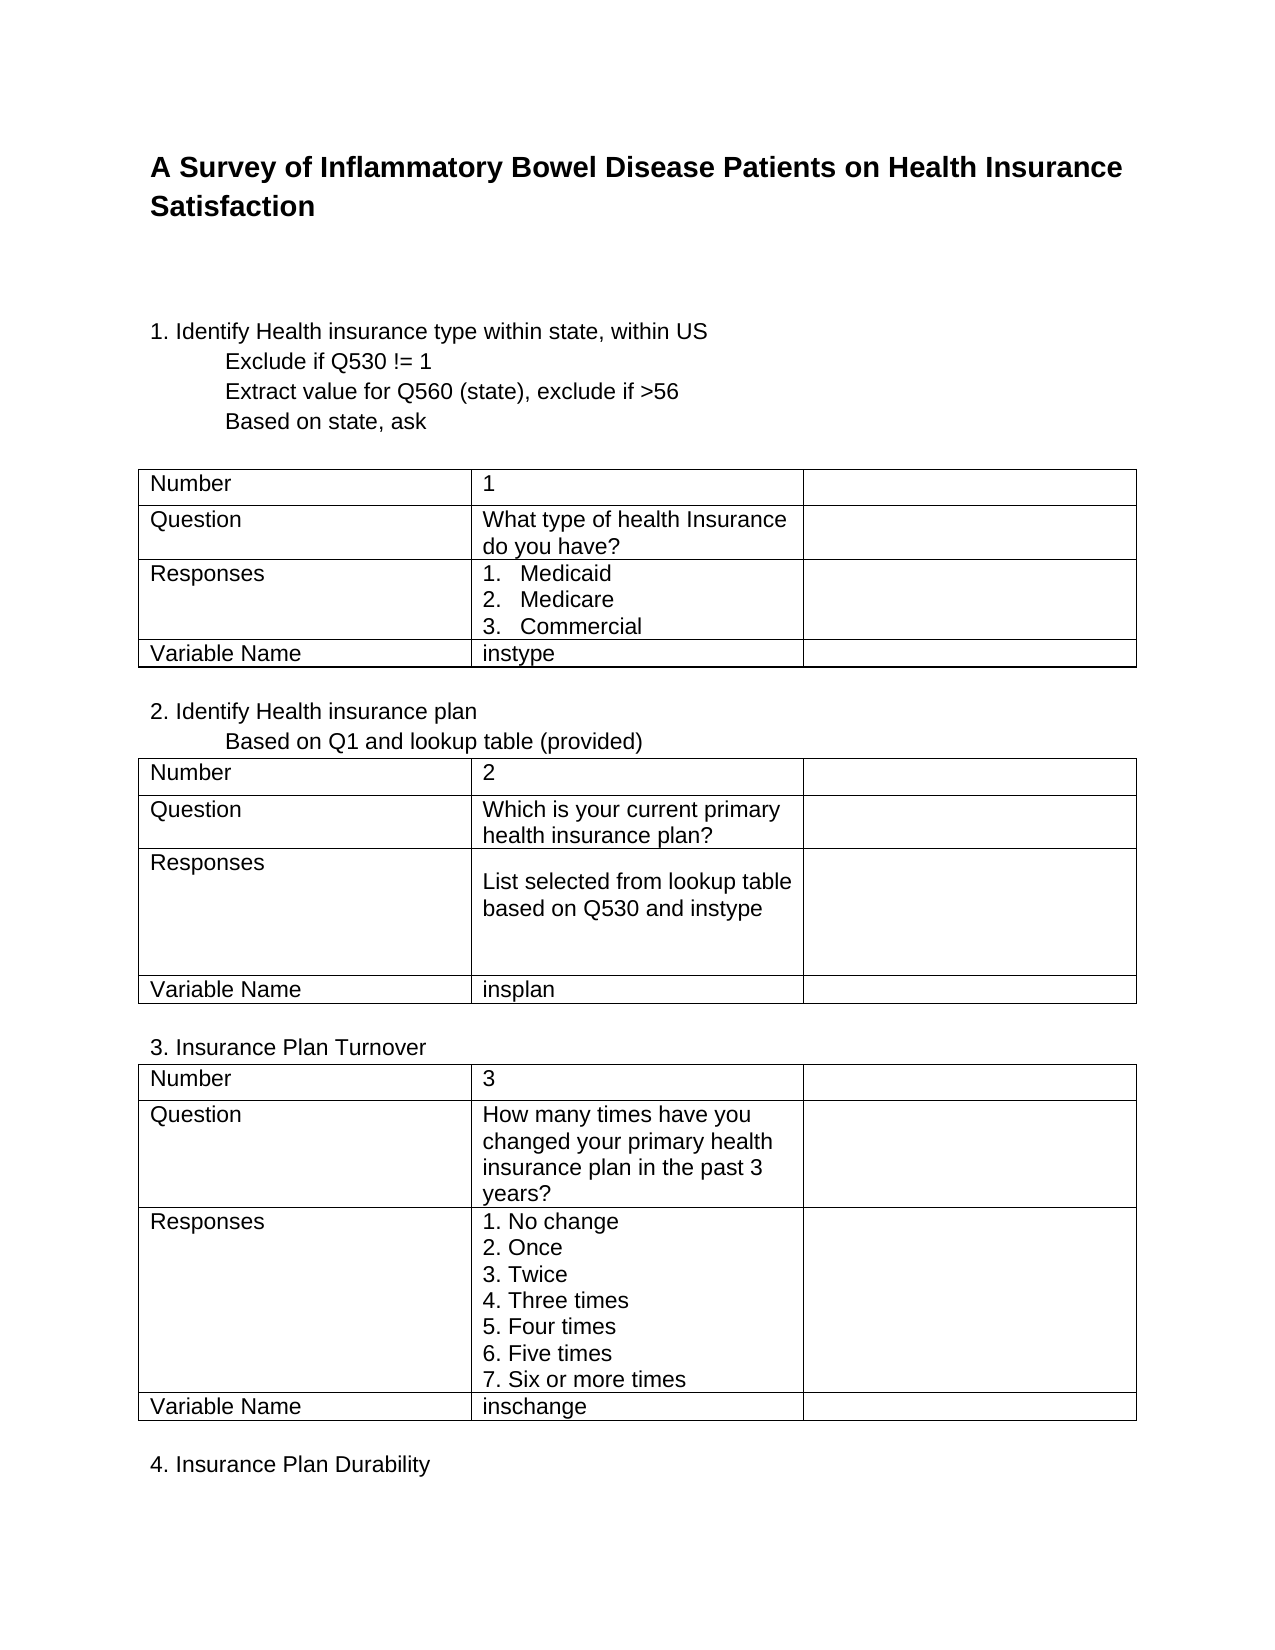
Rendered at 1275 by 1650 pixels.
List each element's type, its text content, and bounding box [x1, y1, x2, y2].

table_cell Variable Name [139, 1393, 471, 1420]
table_cell Variable Name [139, 976, 471, 1002]
table_cell inschange [472, 1393, 803, 1420]
table_cell Which is your current primary health insurance plan? [472, 796, 803, 848]
text Based on Q1 and lookup table (provided) [150, 728, 1125, 754]
text 1. Identify Health insurance type within state, within US [150, 318, 1125, 344]
table_cell [804, 560, 1136, 639]
table_cell [804, 1101, 1136, 1207]
table_cell Question [139, 796, 471, 848]
table_cell [804, 640, 1136, 666]
text 2. Identify Health insurance plan [150, 698, 1125, 724]
text 4. Insurance Plan Durability [150, 1451, 1125, 1477]
text Exclude if Q530 != 1 [150, 348, 1125, 374]
table_cell What type of health Insurance do you have? [472, 506, 803, 559]
table_header 3 [472, 1065, 803, 1100]
table_cell List selected from lookup table based on Q530 and instype [472, 849, 803, 975]
table_cell instype [472, 640, 803, 666]
table_cell insplan [472, 976, 803, 1002]
table_header 1 [472, 470, 803, 505]
table_cell [804, 506, 1136, 559]
table_cell Responses [139, 560, 471, 639]
table_cell [804, 849, 1136, 975]
text A Survey of Inflammatory Bowel Disease Patients on Health Insurance Satisfaction [150, 150, 1125, 222]
table_header [804, 470, 1136, 505]
table_cell [804, 976, 1136, 1002]
text 3. Insurance Plan Turnover [150, 1034, 1125, 1060]
table_cell [804, 1393, 1136, 1420]
table_cell Variable Name [139, 640, 471, 666]
table_header [804, 759, 1136, 794]
table_cell Question [139, 1101, 471, 1207]
table_cell [804, 796, 1136, 848]
table_cell 1. No change 2. Once 3. Twice 4. Three times 5. Four times 6. Five times 7. Six or more times [472, 1208, 803, 1392]
table_header [804, 1065, 1136, 1100]
table_cell Question [139, 506, 471, 559]
table_cell [804, 1208, 1136, 1392]
table_cell How many times have you changed your primary health insurance plan in the past 3 years? [472, 1101, 803, 1207]
table_cell Medicaid Medicare Commercial [472, 560, 803, 639]
table_header Number [139, 759, 471, 794]
text Based on state, ask [150, 408, 1125, 435]
table_cell Responses [139, 1208, 471, 1392]
table_cell Responses [139, 849, 471, 975]
text Extract value for Q560 (state), exclude if >56 [150, 378, 1125, 404]
table_header 2 [472, 759, 803, 794]
table_header Number [139, 470, 471, 505]
table_header Number [139, 1065, 471, 1100]
